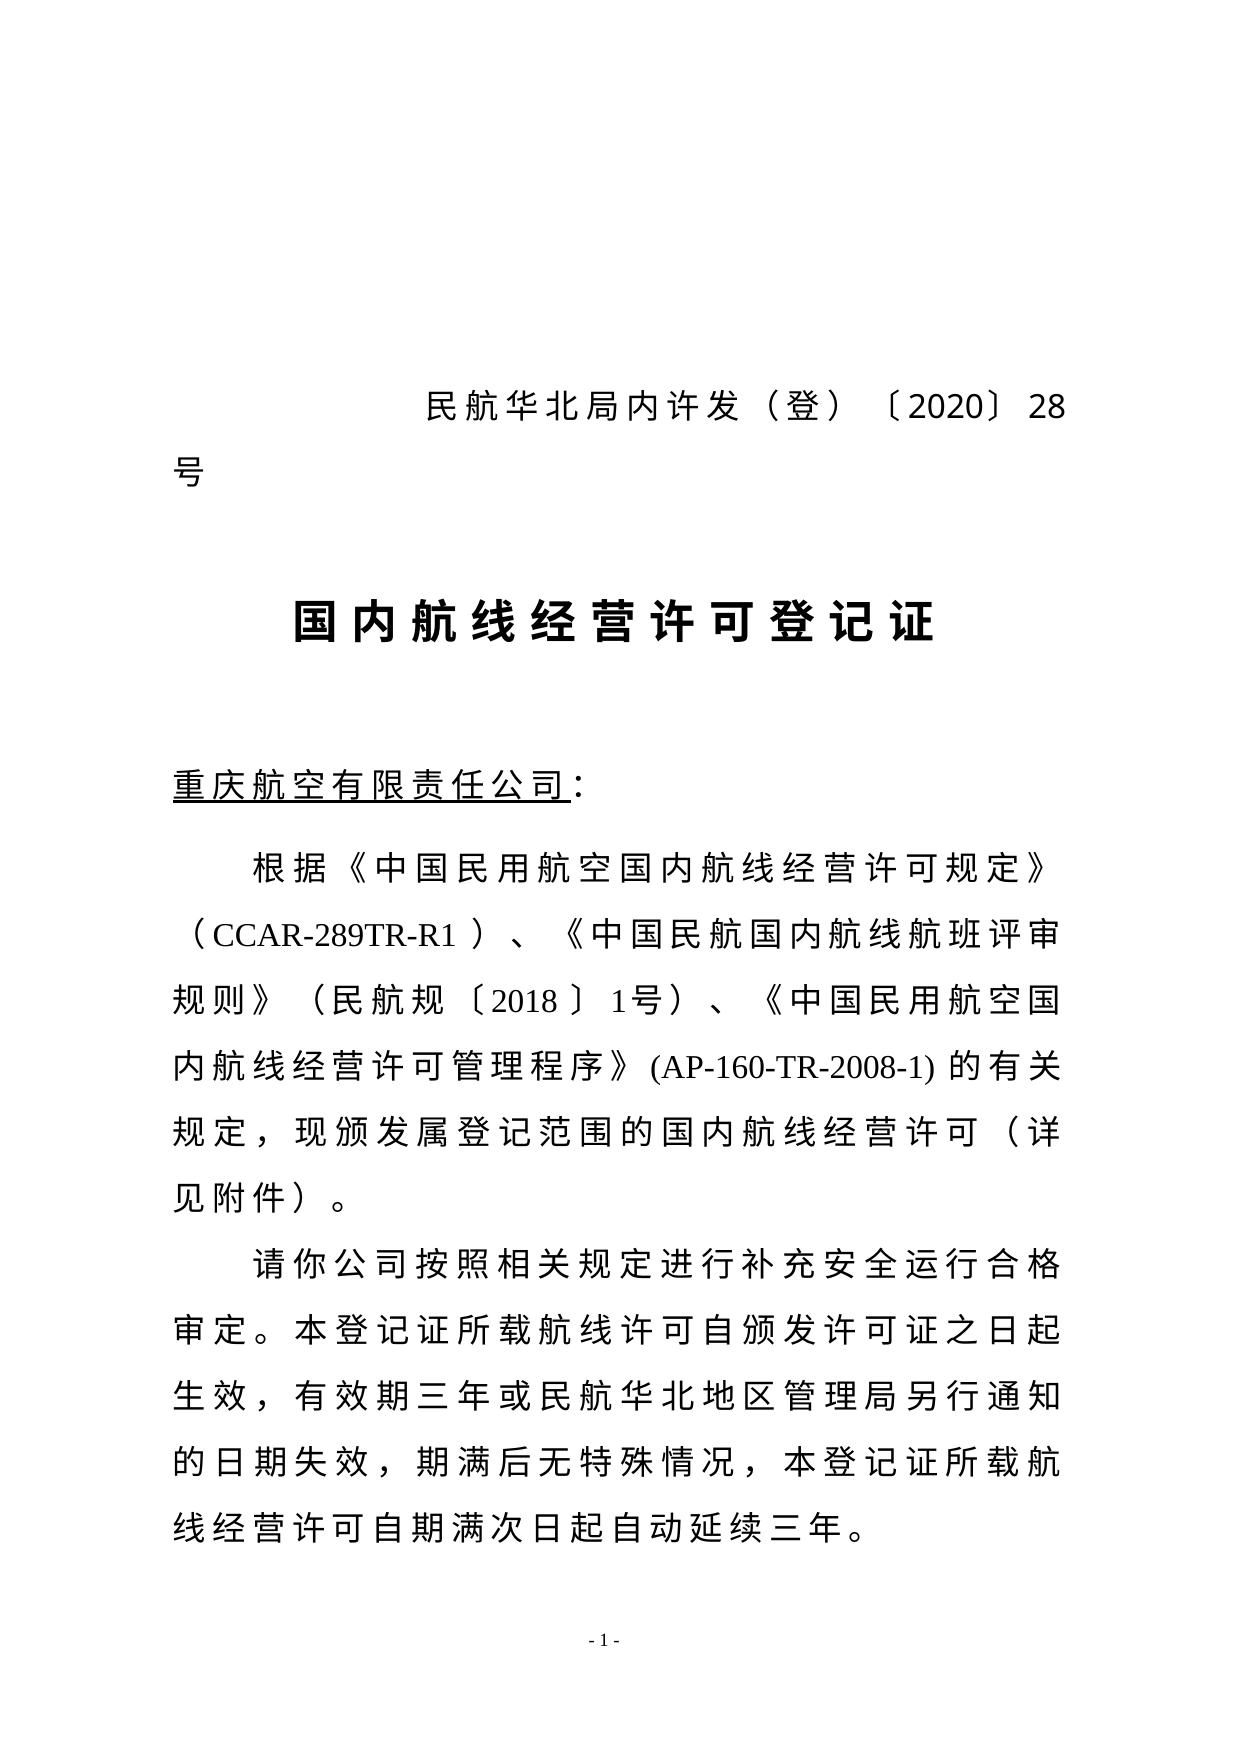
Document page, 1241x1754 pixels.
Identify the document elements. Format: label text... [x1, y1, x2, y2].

text 根据《中国民用航空国内航线经营许可规定》（CCAR-289TR-R1）、《中国民航国内航线航班评审规则》（民航规〔2018〕1号）、《中国民用航空国内航线经营许可管理程序》(AP-160-TR-2008-1)的有关规定，现颁发属登记范围的国内航线经营许可（详见附件）。 [172, 833, 1068, 1229]
text 国内航线经营许可登记证 [172, 569, 1068, 668]
text 重庆航空有限责任公司： [172, 750, 1068, 816]
text 请你公司按照相关规定进行补充安全运行合格审定。本登记证所载航线许可自颁发许可证之日起生效，有效期三年或民航华北地区管理局另行通知的日期失效，期满后无特殊情况，本登记证所载航线经营许可自期满次日起自动延续三年。 [172, 1229, 1068, 1559]
text 民航华北局内许发（登）〔2020〕28号 [172, 371, 1068, 503]
